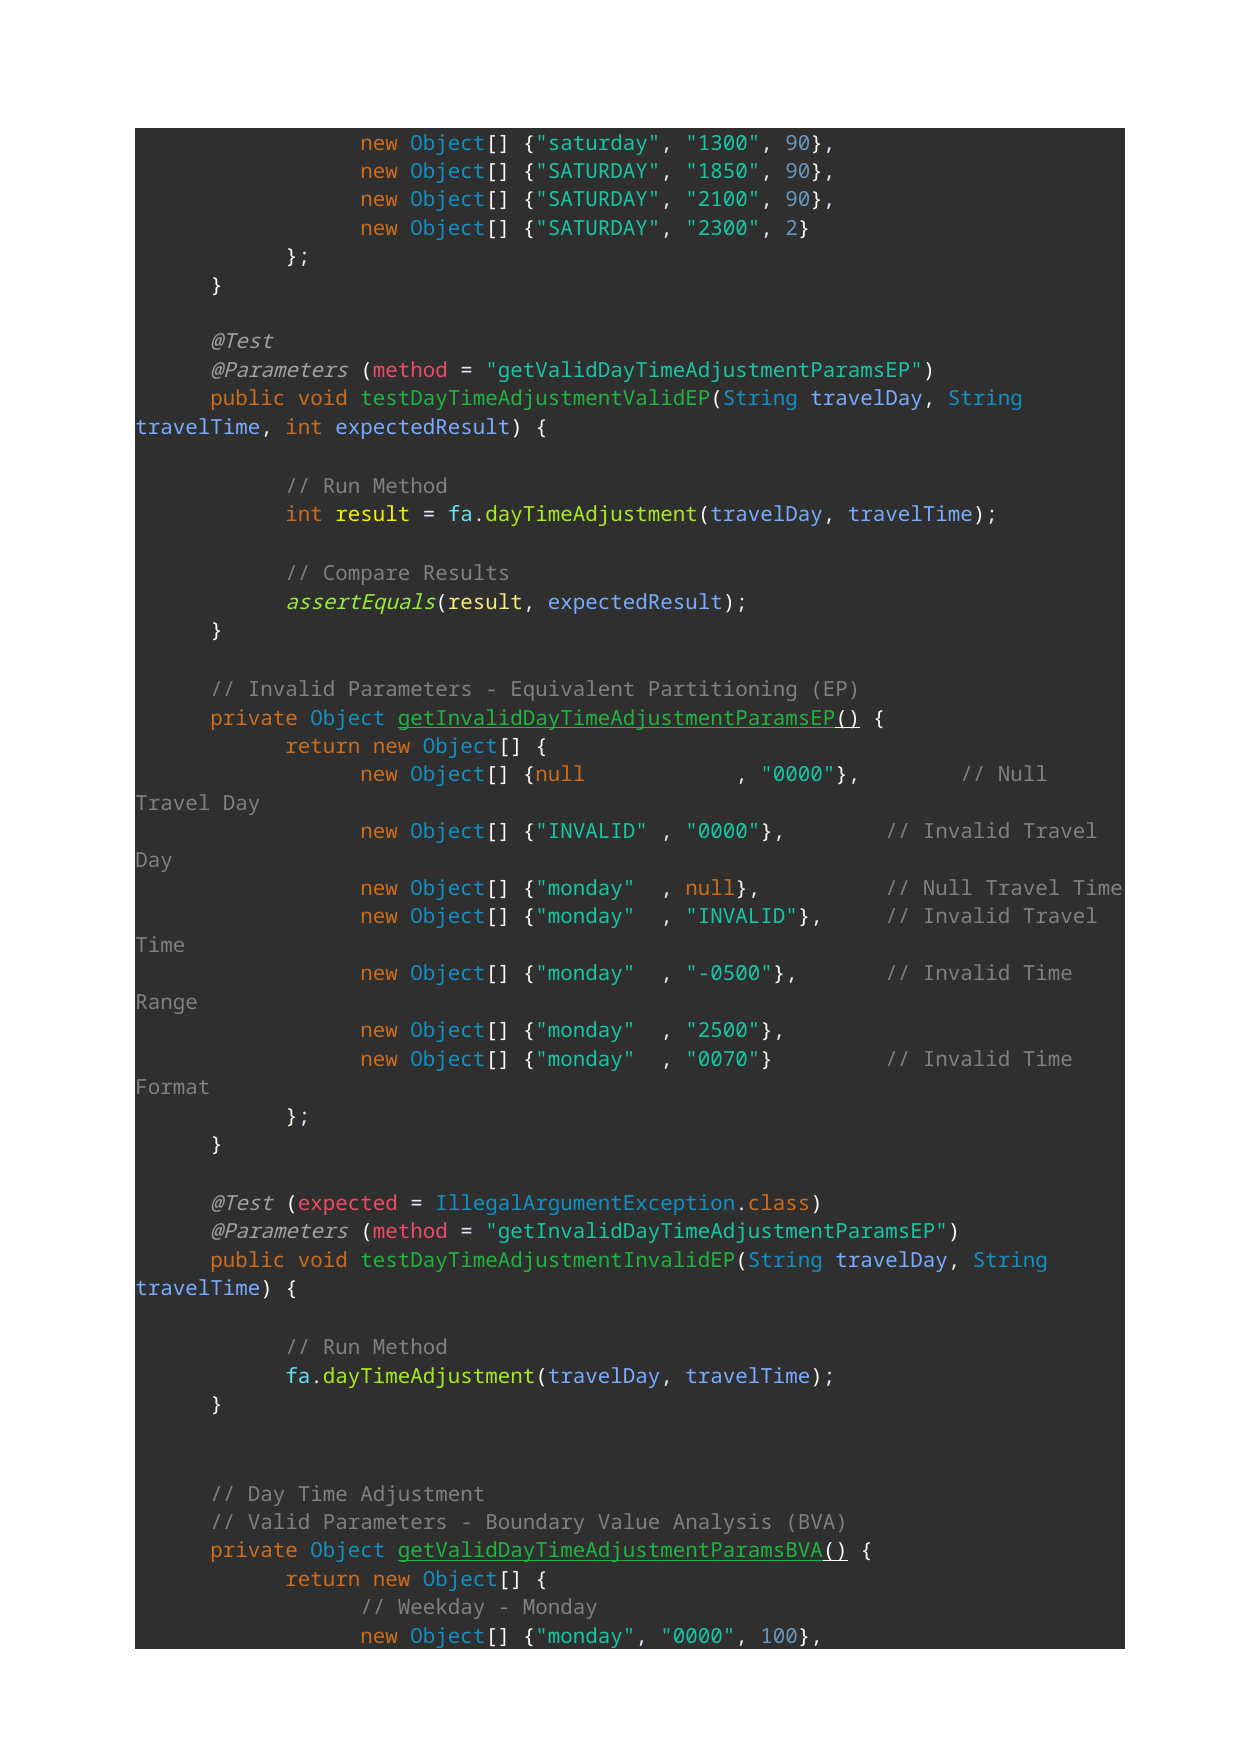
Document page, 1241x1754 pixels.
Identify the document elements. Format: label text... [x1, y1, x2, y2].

text // Run Method [135, 471, 1125, 499]
text } [135, 270, 1125, 298]
text int result = fa.dayTimeAdjustment(travelDay, travelTime); [135, 499, 1125, 528]
text @Test [135, 327, 1125, 355]
text private Object getValidDayTimeAdjustmentParamsBVA() { [135, 1536, 1125, 1564]
text public void testDayTimeAdjustmentInvalidEP(String travelDay, String travelTime) { [135, 1245, 1125, 1302]
text @Parameters (method = "getValidDayTimeAdjustmentParamsEP") [135, 355, 1125, 383]
text @Parameters (method = "getInvalidDayTimeAdjustmentParamsEP") [135, 1217, 1125, 1245]
text new Object[] {"SATURDAY", "2100", 90}, [135, 184, 1125, 213]
text // Invalid Parameters - Equivalent Partitioning (EP) [135, 674, 1125, 703]
text new Object[] {"monday", "0000", 100}, [135, 1621, 1125, 1649]
text new Object[] {"saturday", "1300", 90}, [135, 128, 1125, 156]
text }; [135, 1101, 1125, 1129]
text fa.dayTimeAdjustment(travelDay, travelTime); [135, 1361, 1125, 1389]
text new Object[] {"monday" , "0070"} // Invalid Time Format [135, 1044, 1125, 1101]
text }; [135, 241, 1125, 270]
text new Object[] {"monday" , "2500"}, [135, 1015, 1125, 1044]
text new Object[] {"monday" , null}, // Null Travel Time [135, 873, 1125, 902]
text assertEquals(result, expectedResult); [135, 587, 1125, 615]
text new Object[] {"monday" , "INVALID"}, // Invalid Travel Time [135, 902, 1125, 958]
text // Run Method [135, 1332, 1125, 1361]
text // Compare Results [135, 558, 1125, 587]
text } [135, 615, 1125, 644]
text private Object getInvalidDayTimeAdjustmentParamsEP() { [135, 703, 1125, 731]
text return new Object[] { [135, 1564, 1125, 1592]
text new Object[] {"monday" , "-0500"}, // Invalid Time Range [135, 958, 1125, 1015]
text new Object[] {null , "0000"}, // Null Travel Day [135, 759, 1125, 816]
text new Object[] {"INVALID" , "0000"}, // Invalid Travel Day [135, 816, 1125, 873]
text public void testDayTimeAdjustmentValidEP(String travelDay, String travelTime, int expectedResult) { [135, 383, 1125, 440]
text @Test (expected = IllegalArgumentException.class) [135, 1188, 1125, 1217]
text new Object[] {"SATURDAY", "2300", 2} [135, 213, 1125, 241]
text new Object[] {"SATURDAY", "1850", 90}, [135, 156, 1125, 184]
text return new Object[] { [135, 731, 1125, 759]
text // Weekday - Monday [135, 1592, 1125, 1621]
text // Valid Parameters - Boundary Value Analysis (BVA) [135, 1507, 1125, 1536]
text } [135, 1389, 1125, 1418]
text } [135, 1129, 1125, 1158]
text // Day Time Adjustment [135, 1479, 1125, 1507]
